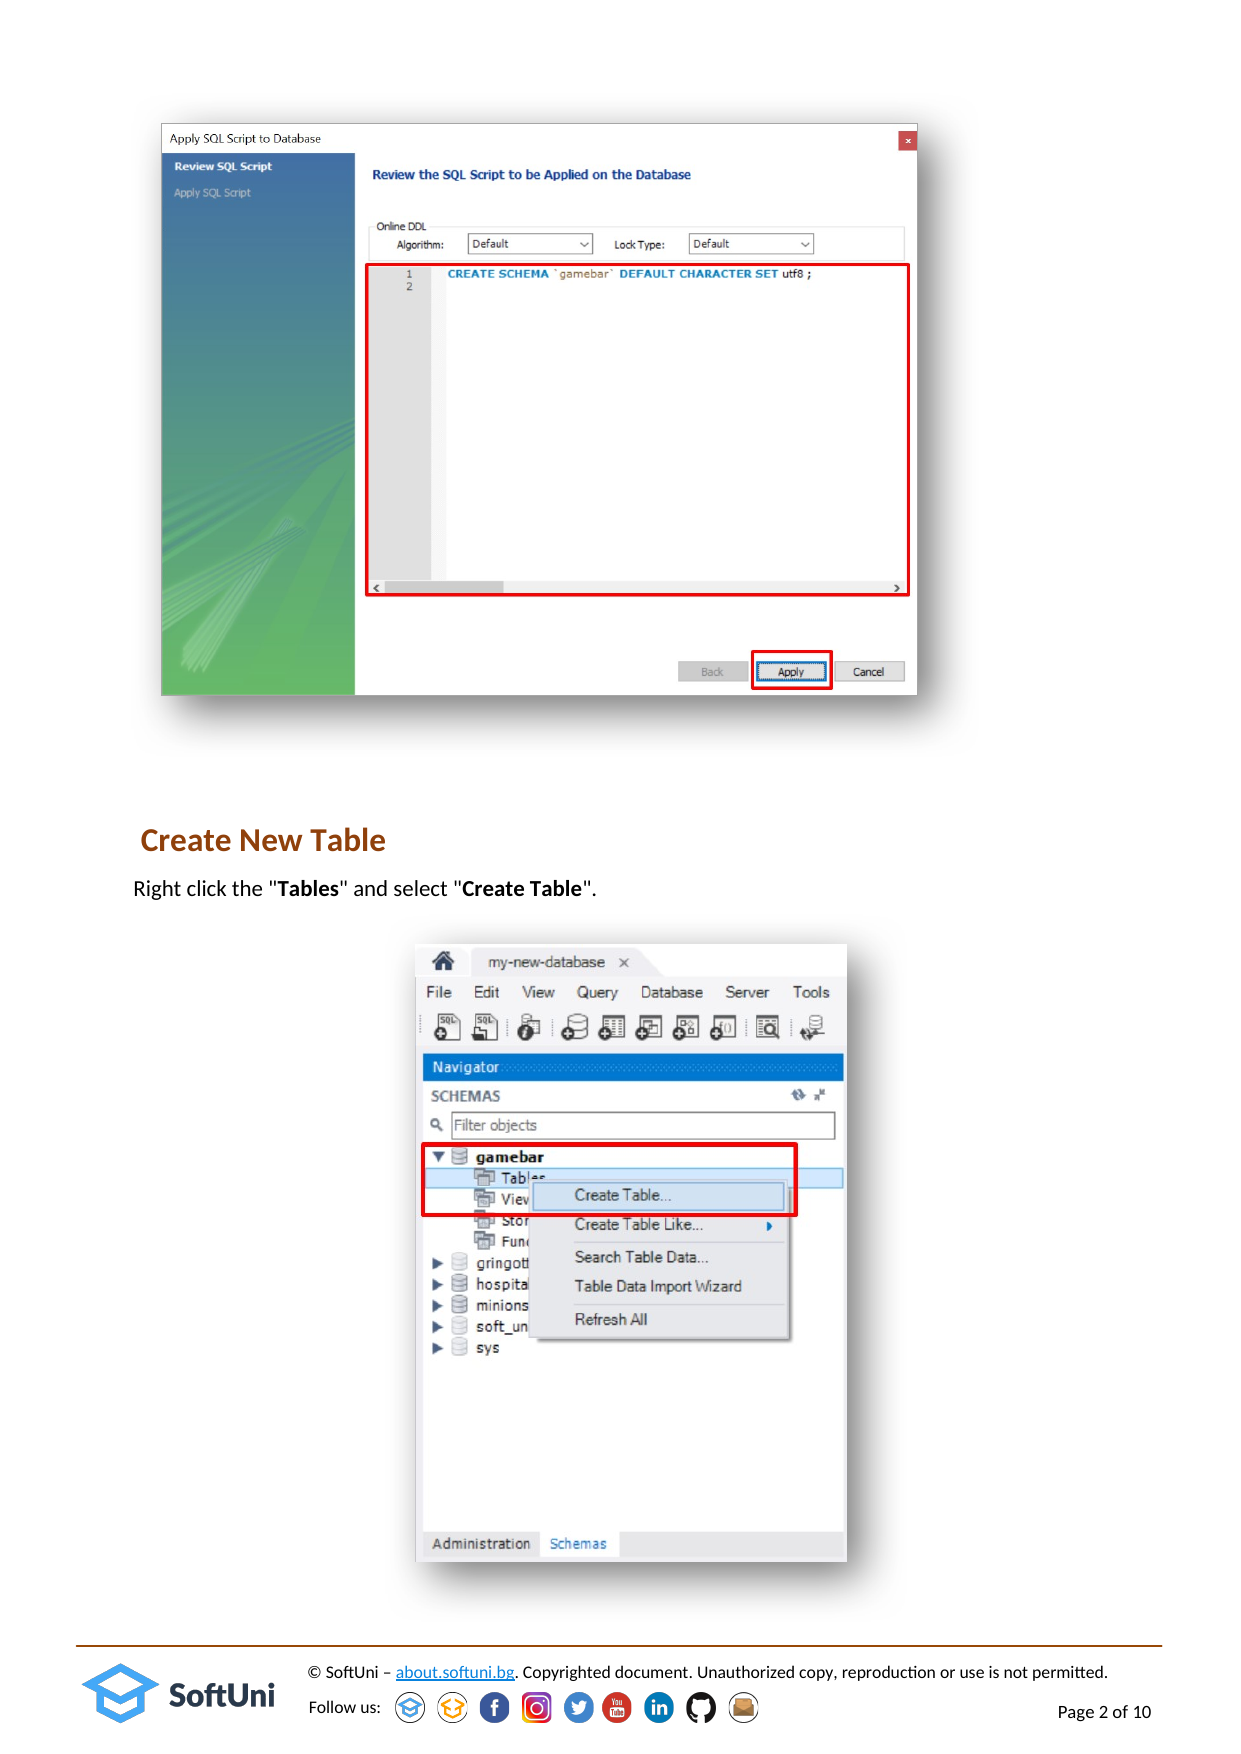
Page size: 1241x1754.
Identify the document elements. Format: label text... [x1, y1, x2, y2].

picture [395, 1692, 425, 1723]
picture [644, 1692, 653, 1701]
picture [522, 1692, 552, 1723]
picture [564, 1692, 594, 1723]
picture [665, 1692, 674, 1701]
picture [686, 1692, 716, 1723]
picture [728, 1692, 759, 1723]
picture [602, 1692, 632, 1723]
picture [658, 1705, 667, 1714]
text Right click the "Tables" and select "Create Table". [133, 874, 1163, 903]
picture [75, 1658, 281, 1729]
picture [479, 1692, 510, 1723]
picture [162, 124, 917, 695]
subtitle Create New Table [133, 819, 1163, 860]
picture [415, 944, 847, 1562]
picture [644, 1714, 653, 1723]
picture [437, 1692, 468, 1723]
picture [665, 1714, 674, 1723]
